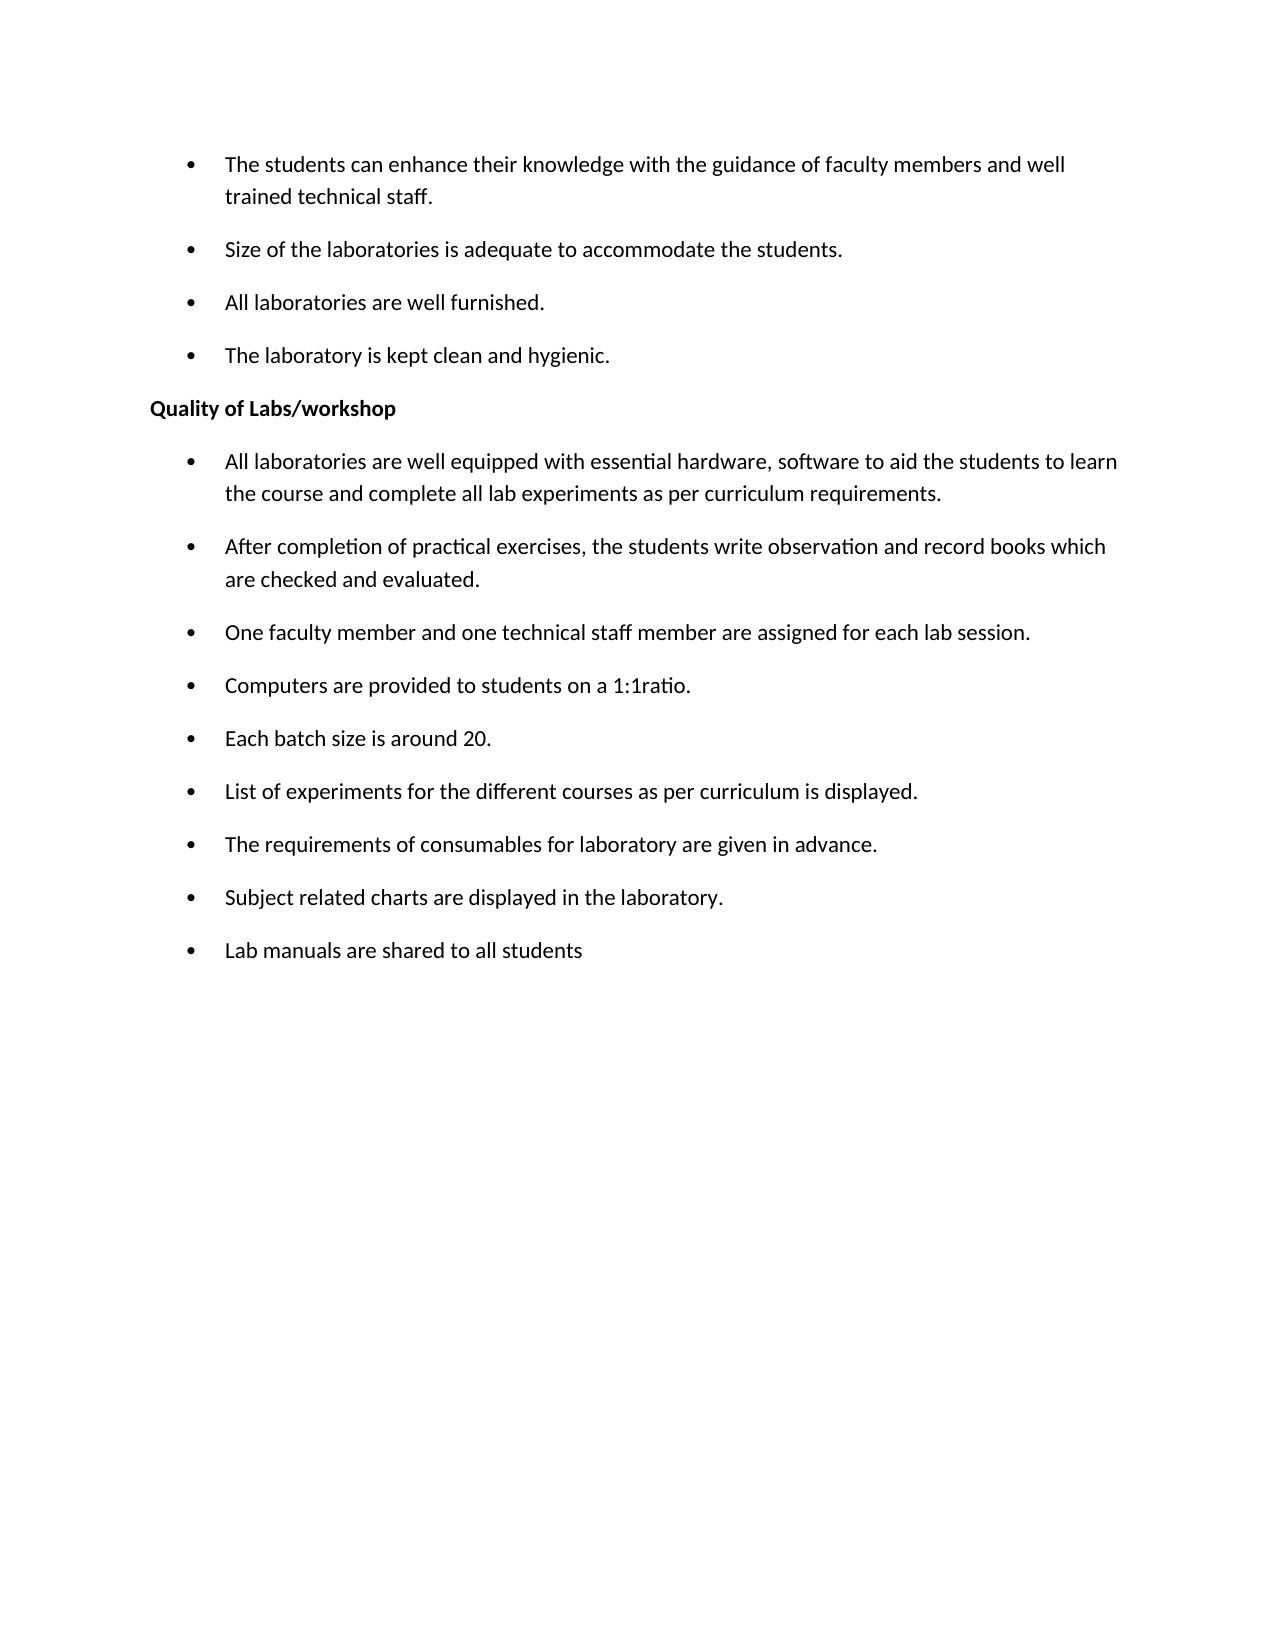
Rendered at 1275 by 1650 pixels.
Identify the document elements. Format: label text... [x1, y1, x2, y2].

list Lab manuals are shared to all students [187, 936, 1125, 964]
list All laboratories are well furnished. [187, 288, 1125, 316]
list Subject related charts are displayed in the laboratory. [187, 883, 1125, 911]
list Size of the laboratories is adequate to accommodate the students. [187, 235, 1125, 263]
list Computers are provided to students on a 1:1ratio. [187, 671, 1125, 699]
list The laboratory is kept clean and hygienic. [187, 341, 1125, 369]
list All laboratories are well equipped with essential hardware, software to aid the students to learn the course and complete all lab experiments as per curriculum requirements. [187, 447, 1125, 507]
list One faculty member and one technical staff member are assigned for each lab session. [187, 618, 1125, 646]
list Each batch size is around 20. [187, 724, 1125, 752]
list After completion of practical exercises, the students write observation and record books which are checked and evaluated. [187, 532, 1125, 593]
list The requirements of consumables for laboratory are given in advance. [187, 830, 1125, 858]
list The students can enhance their knowledge with the guidance of faculty members and well trained technical staff. [187, 150, 1125, 210]
list List of experiments for the different courses as per curriculum is displayed. [187, 777, 1125, 805]
text Quality of Labs/workshop [150, 394, 1125, 422]
